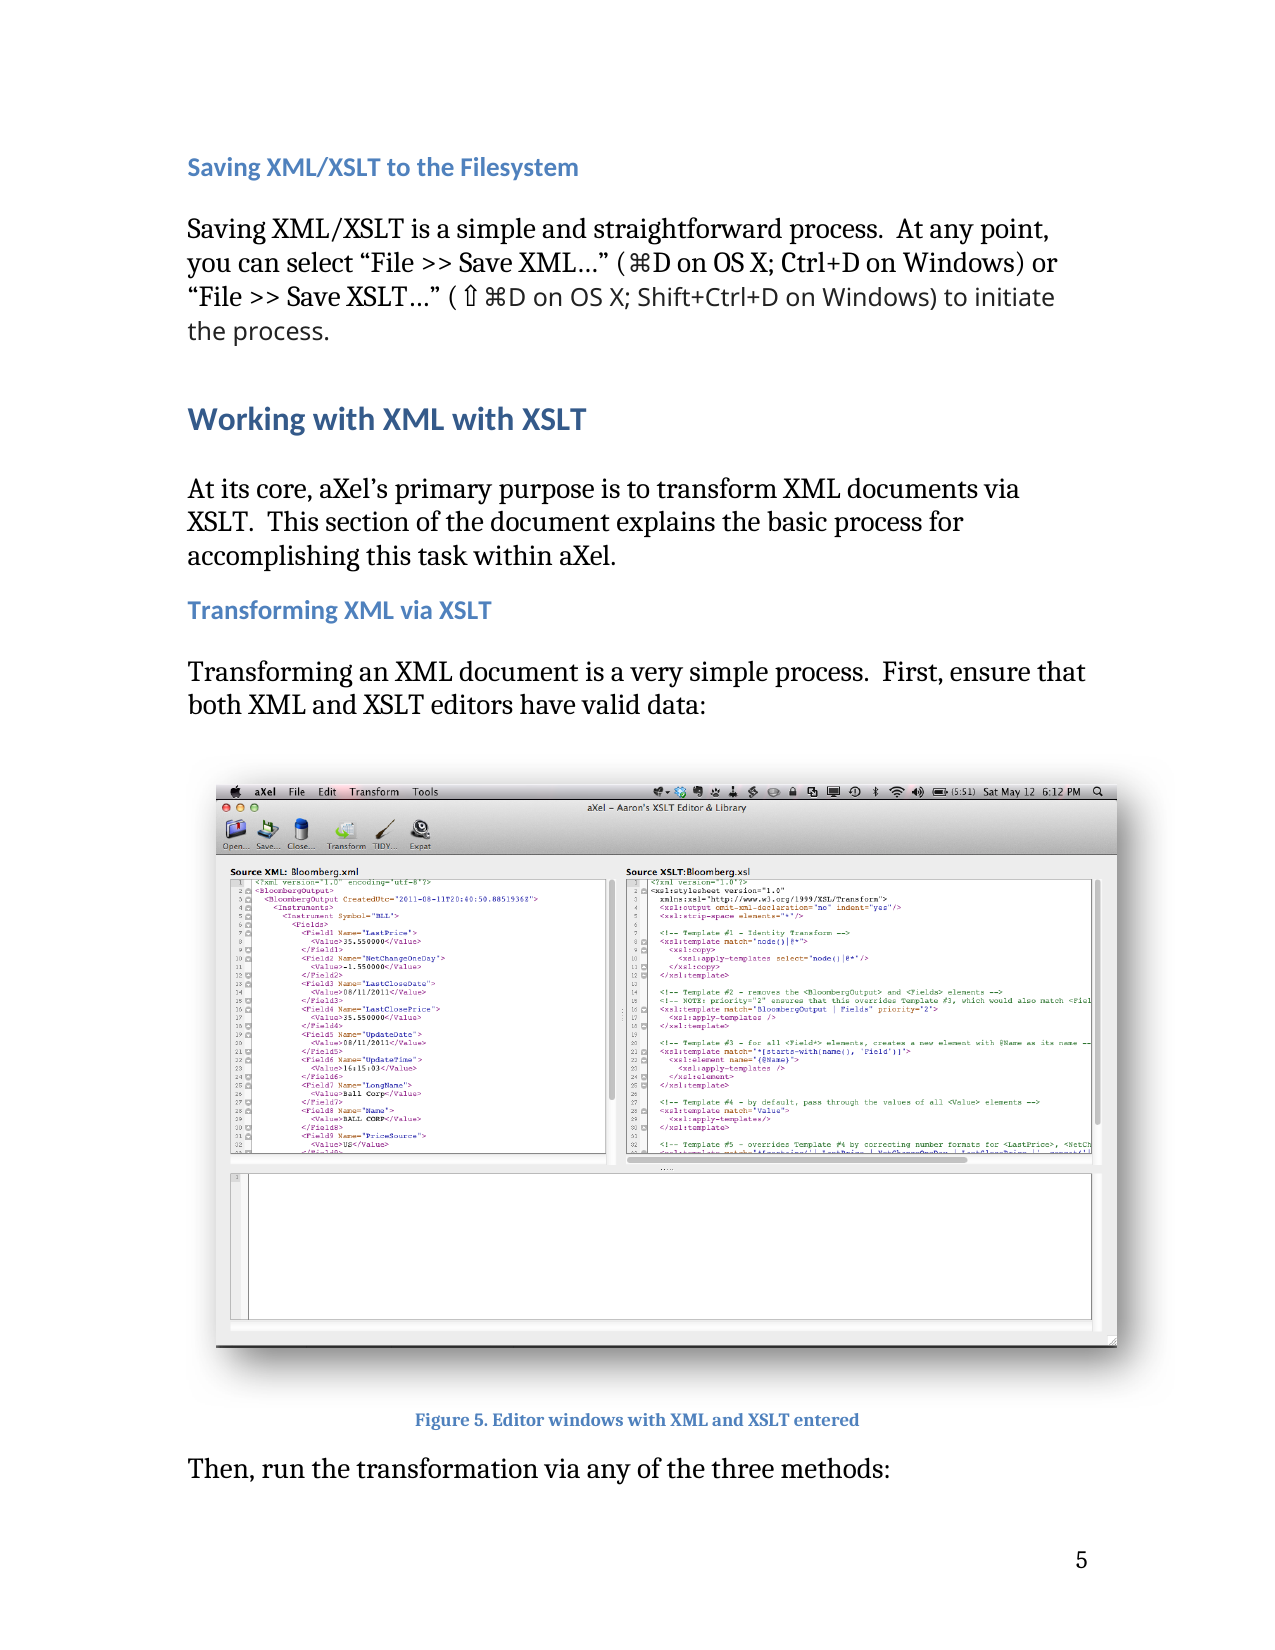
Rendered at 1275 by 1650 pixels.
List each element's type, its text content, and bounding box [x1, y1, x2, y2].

text Then, run the transformation via any of the three methods: [187, 1452, 1087, 1486]
text At its core, aXel’s primary purpose is to transform XML documents via XSLT. This section of the document explains the basic process for accomplishing this task within aXel. [187, 472, 1087, 572]
subtitle Saving XML/XSLT to the Filesystem [187, 150, 1087, 183]
subtitle Working with XML with XSLT [187, 397, 1087, 438]
text Saving XML/XSLT is a simple and straightforward process. At any point, you can select “File >> Save XML…” (⌘D on OS X; Ctrl+D on Windows) or “File >> Save XSLT…” (⇧⌘D on OS X; Shift+Ctrl+D on Windows) to initiate the process. [187, 212, 1087, 347]
picture [216, 784, 1117, 1348]
text Transforming an XML document is a very simple process. First, ensure that both XML and XSLT editors have valid data: [187, 655, 1087, 722]
subtitle Transforming XML via XSLT [187, 593, 1087, 626]
